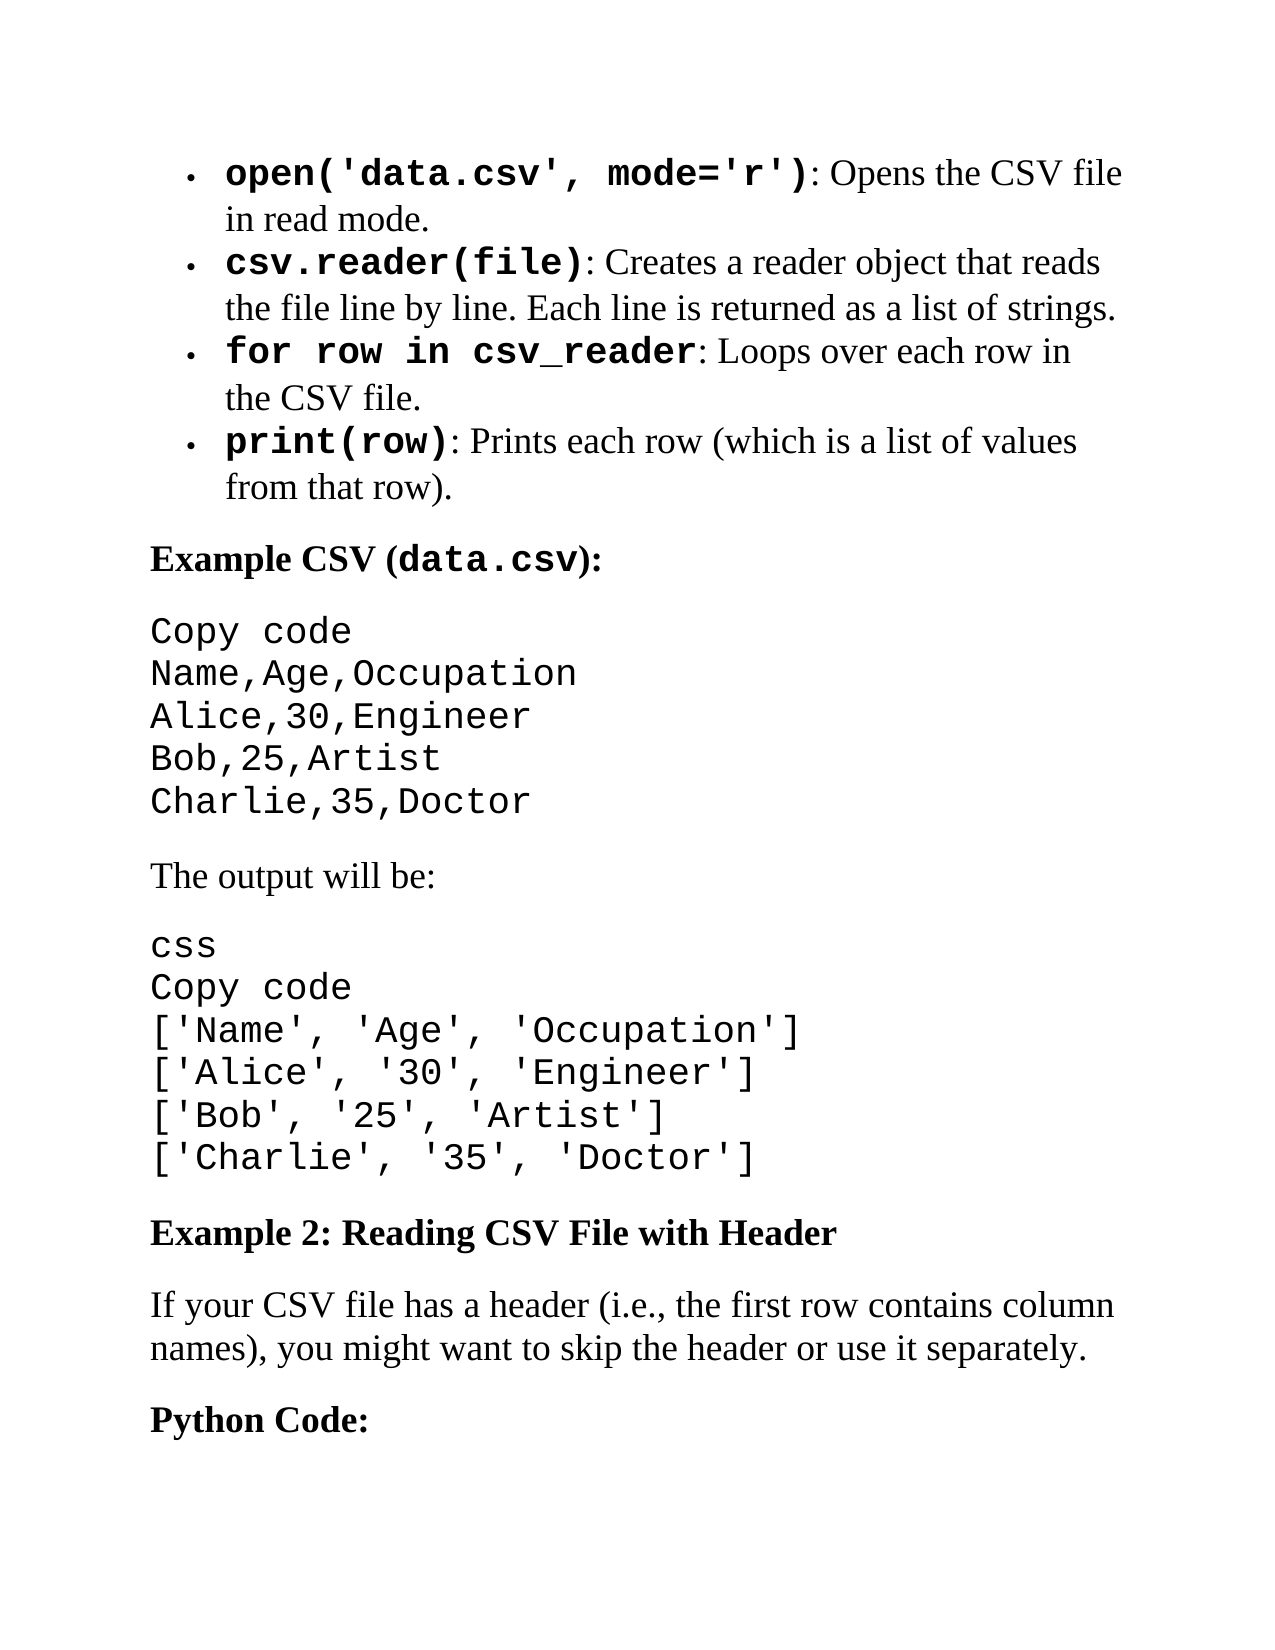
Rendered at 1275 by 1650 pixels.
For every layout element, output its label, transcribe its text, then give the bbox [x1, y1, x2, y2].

text Python Code: [150, 1398, 1125, 1441]
text ['Name', 'Age', 'Occupation'] [150, 1011, 1125, 1053]
text Example CSV (data.csv): [150, 537, 1125, 583]
text ['Charlie', '35', 'Doctor'] [150, 1138, 1125, 1181]
text If your CSV file has a header (i.e., the first row contains column names), you might want to skip the header or use it separately. [150, 1282, 1125, 1369]
text ['Alice', '30', 'Engineer'] [150, 1053, 1125, 1096]
text Copy code [150, 968, 1125, 1011]
text Copy code [150, 612, 1125, 654]
text ['Bob', '25', 'Artist'] [150, 1096, 1125, 1138]
list for row in csv_reader: Loops over each row in the CSV file. [187, 329, 1125, 418]
list print(row): Prints each row (which is a list of values from that row). [187, 418, 1125, 507]
text Example 2: Reading CSV File with Header [150, 1210, 1125, 1253]
text Charlie,35,Doctor [150, 782, 1125, 824]
list csv.reader(file): Creates a reader object that reads the file line by line. Each line is returned as a list of strings. [187, 239, 1125, 329]
text The output will be: [150, 854, 1125, 897]
text Alice,30,Engineer [150, 697, 1125, 739]
list open('data.csv', mode='r'): Opens the CSV file in read mode. [187, 150, 1125, 239]
text Bob,25,Artist [150, 739, 1125, 782]
text css [150, 926, 1125, 968]
text Name,Age,Occupation [150, 654, 1125, 697]
